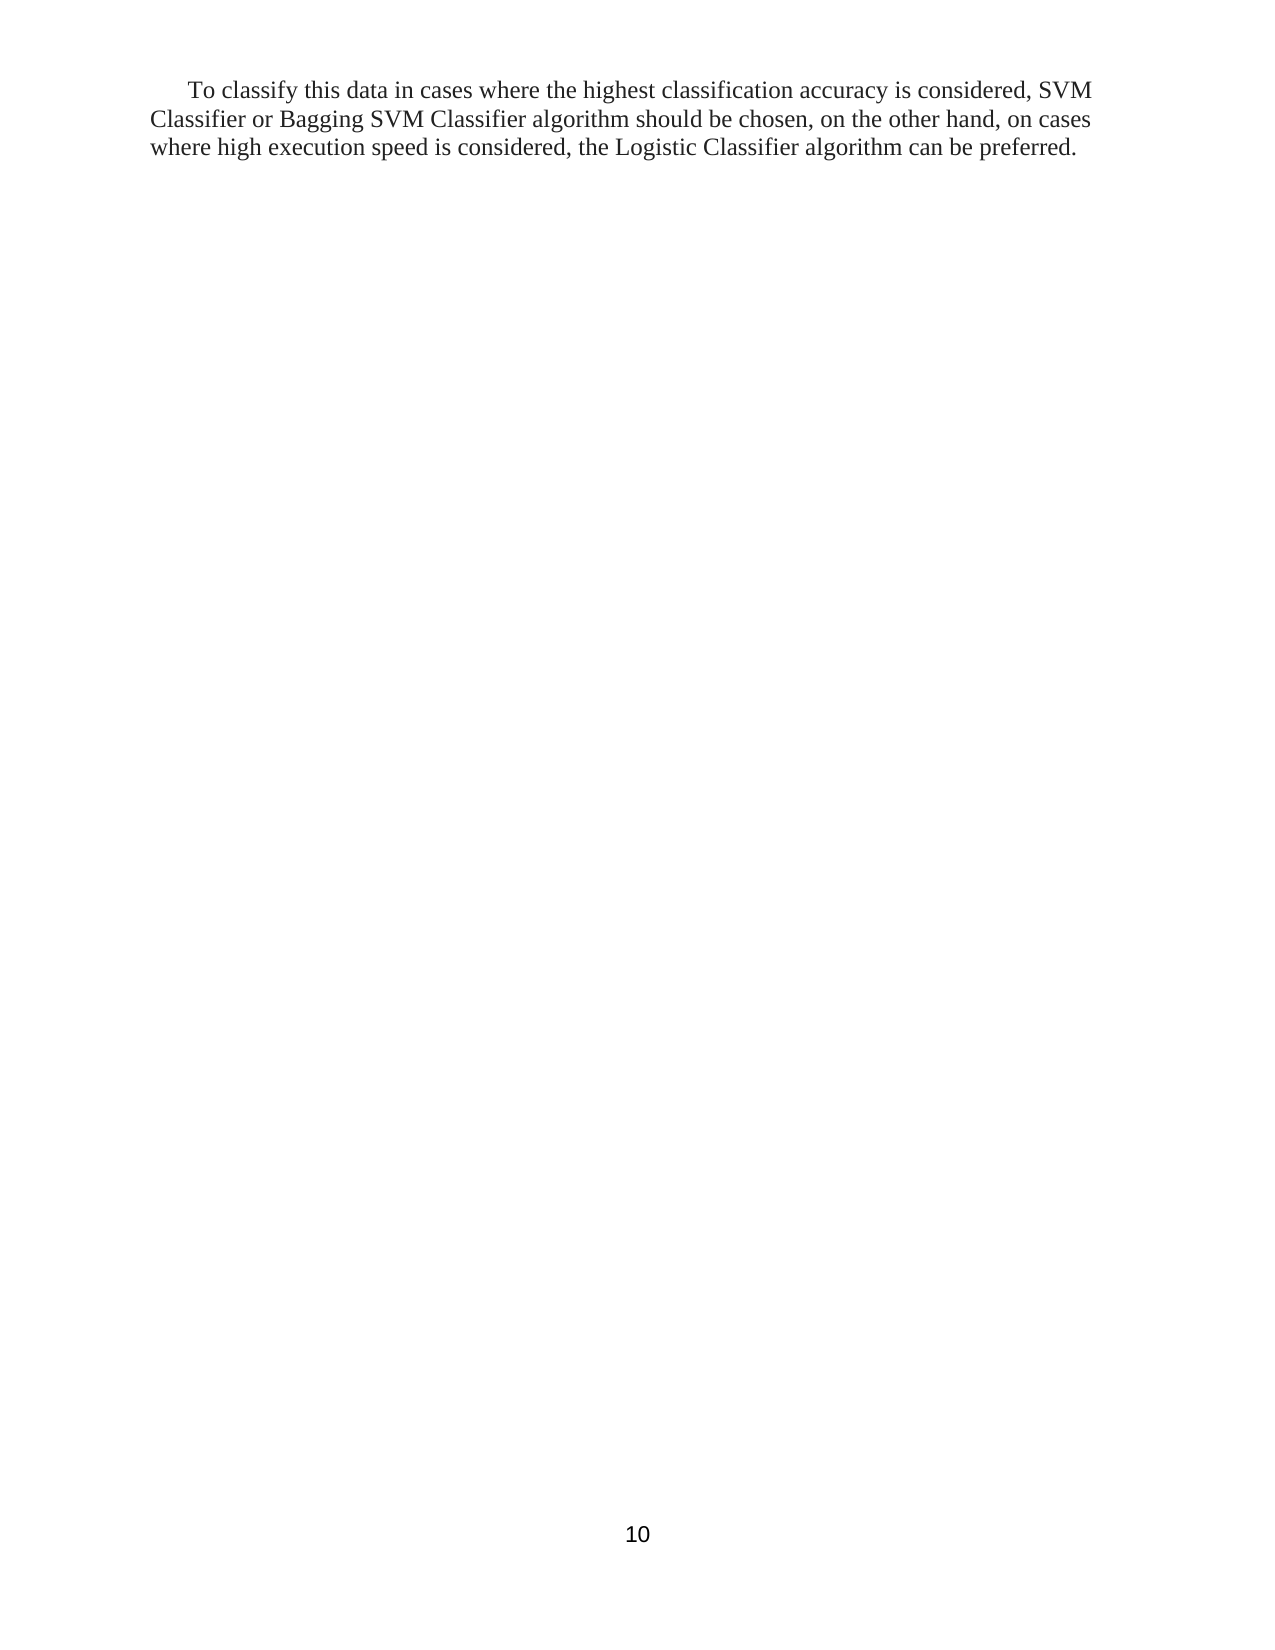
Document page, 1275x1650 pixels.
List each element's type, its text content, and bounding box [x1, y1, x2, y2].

text To classify this data in cases where the highest classification accuracy is considered, SVM Classifier or Bagging SVM Classifier algorithm should be chosen, on the other hand, on cases where high execution speed is considered, the Logistic Classifier algorithm can be preferred. [150, 75, 1125, 161]
